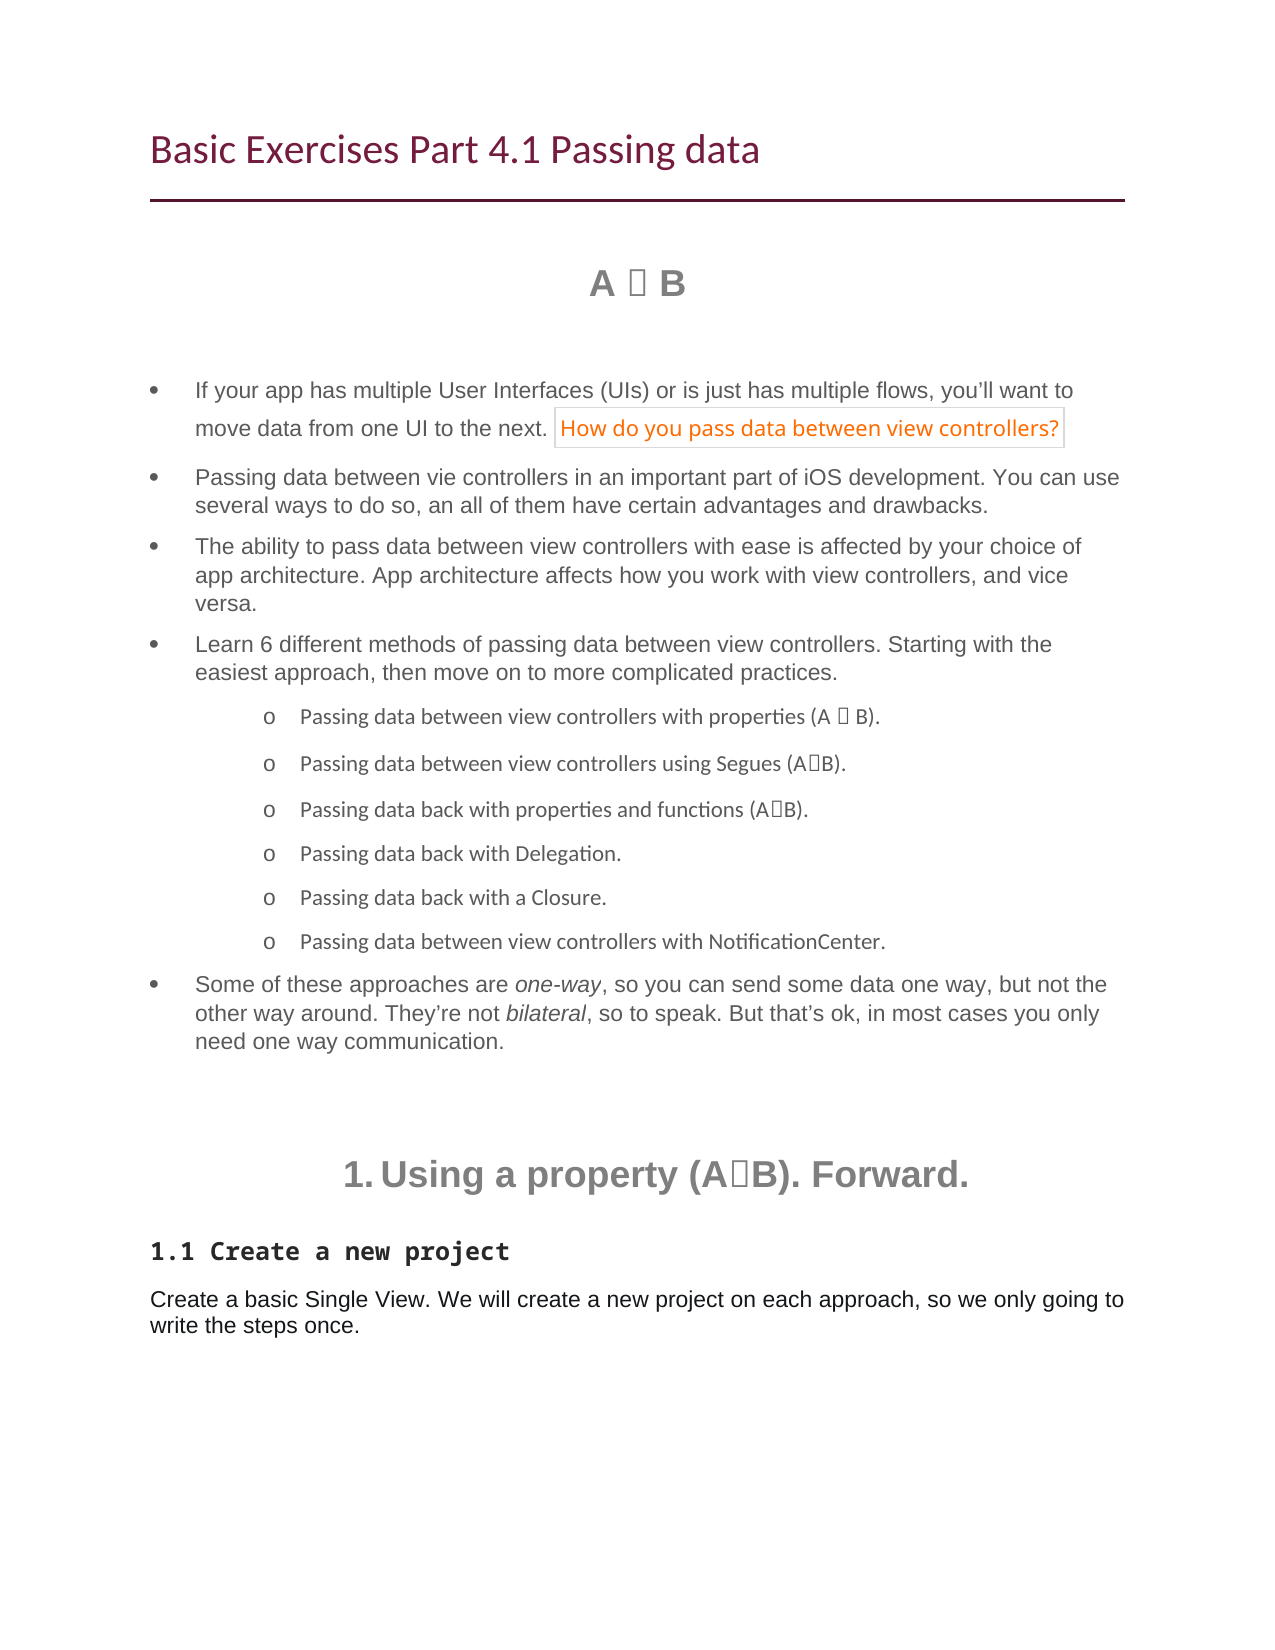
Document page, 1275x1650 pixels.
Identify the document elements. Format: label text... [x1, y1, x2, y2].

list Passing data between view controllers with properties (A  B). [262, 700, 1125, 732]
list Passing data between vie controllers in an important part of iOS development. You can use several ways to do so, an all of them have certain advantages and drawbacks. [150, 464, 1125, 518]
subtitle A  B [150, 256, 1125, 307]
list Some of these approaches are one-way, so you can send some data one way, but not the other way around. They’re not bilateral, so to speak. But that’s ok, in most cases you only need one way communication. [150, 971, 1125, 1054]
list Passing data between view controllers using Segues (AB). [262, 747, 1125, 778]
list If your app has multiple User Interfaces (UIs) or is just has multiple flows, you’ll want to move data from one UI to the next. How do you pass data between view controllers? [150, 377, 1125, 448]
subtitle Basic Exercises Part 4.1 Passing data [150, 123, 1125, 199]
list Passing data back with a Closure. [262, 883, 1125, 912]
list The ability to pass data between view controllers with ease is affected by your choice of app architecture. App architecture affects how you work with view controllers, and vice versa. [150, 533, 1125, 616]
subtitle Using a property (AB). Forward. [187, 1147, 1125, 1198]
subtitle 1.1 Create a new project [150, 1233, 1125, 1268]
text Create a basic Single View. We will create a new project on each approach, so we only going to write the steps once. [150, 1286, 1125, 1339]
list Learn 6 different methods of passing data between view controllers. Starting with the easiest approach, then move on to more complicated practices. [150, 631, 1125, 686]
list Passing data back with properties and functions (AB). [262, 793, 1125, 824]
list Passing data between view controllers with NotificationCenter. [262, 927, 1125, 956]
list Passing data back with Delegation. [262, 839, 1125, 868]
